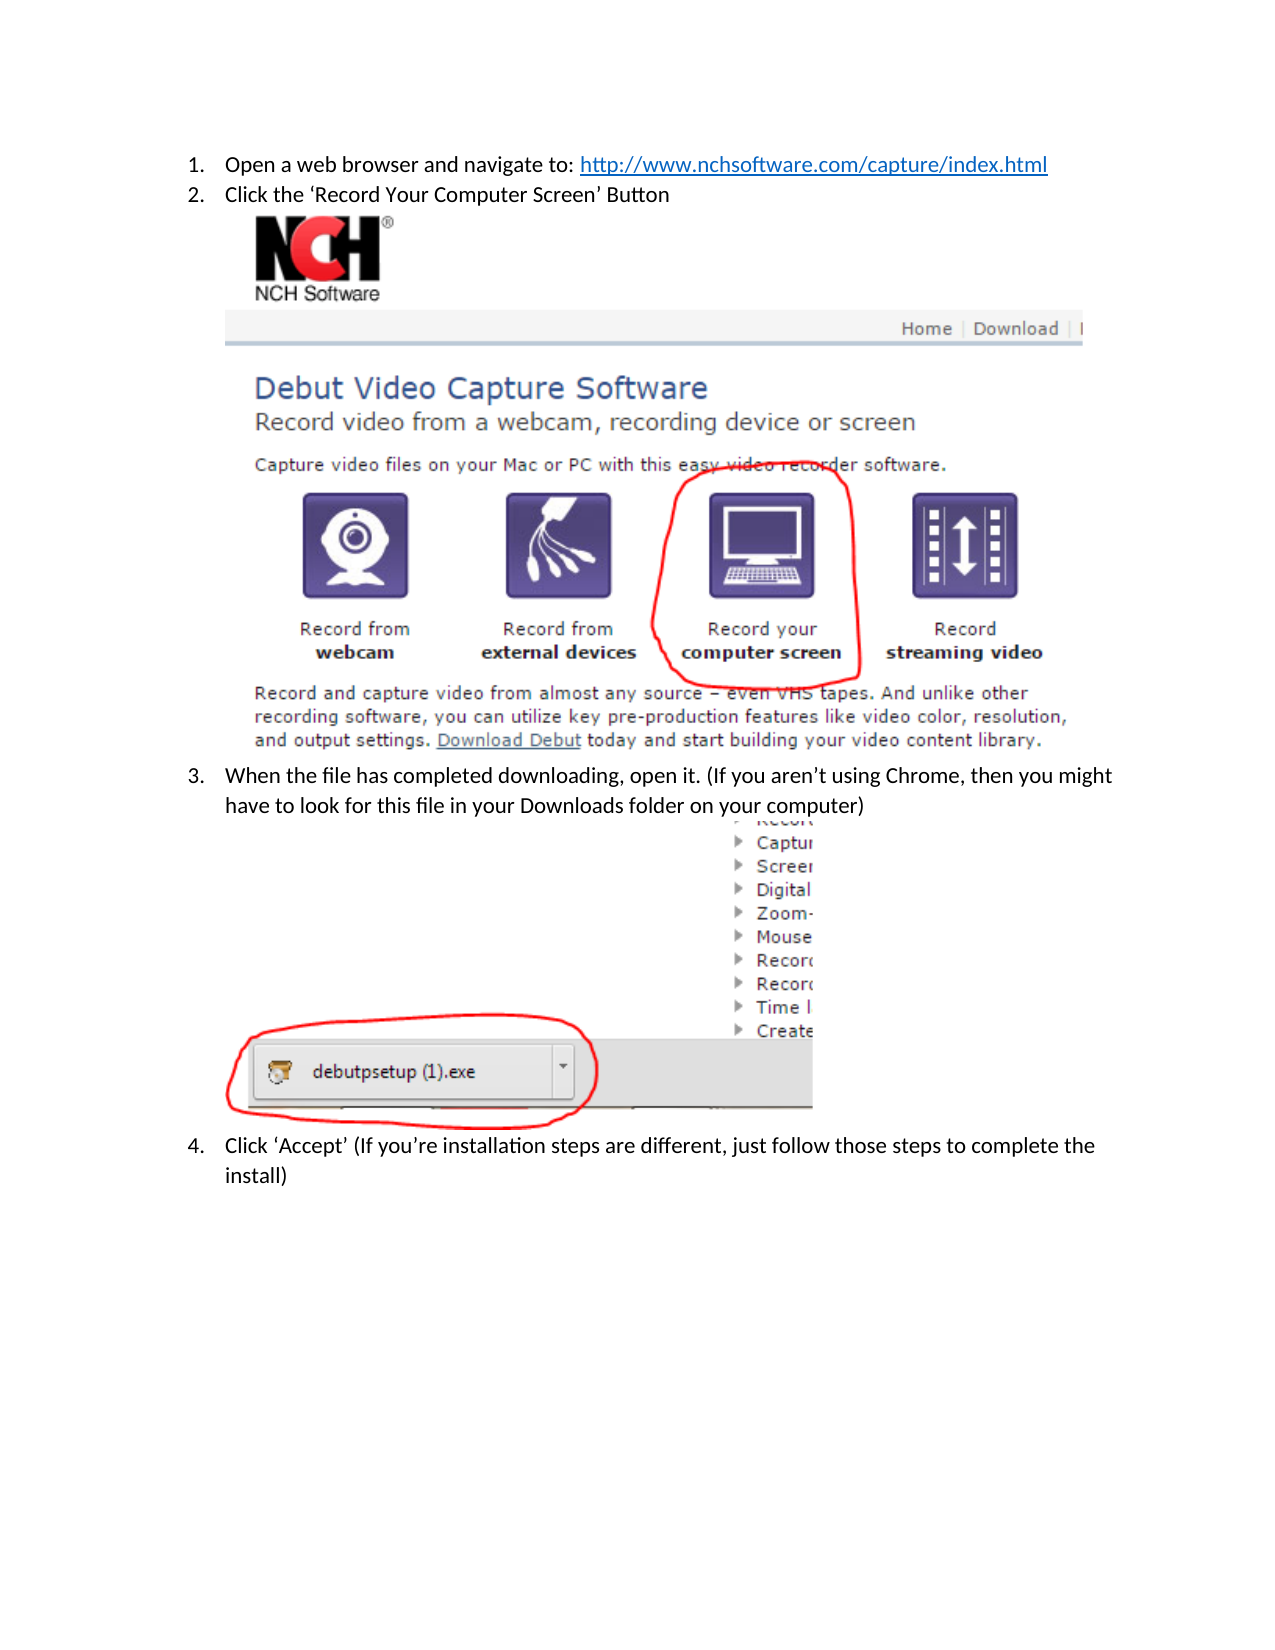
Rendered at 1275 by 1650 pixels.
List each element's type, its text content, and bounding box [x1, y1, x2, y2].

picture [225, 210, 1083, 759]
list Click ‘Accept’ (If you’re installation steps are different, just follow those steps to complete the install) [187, 1131, 1125, 1190]
list When the file has completed downloading, open it. (If you aren’t using Chrome, then you might have to look for this file in your Downloads folder on your computer) [187, 761, 1125, 819]
list Click the ‘Record Your Computer Screen’ Button [187, 180, 1125, 208]
picture [225, 821, 813, 1130]
list Open a web browser and navigate to: http://www.nchsoftware.com/capture/index.html [187, 150, 1125, 178]
